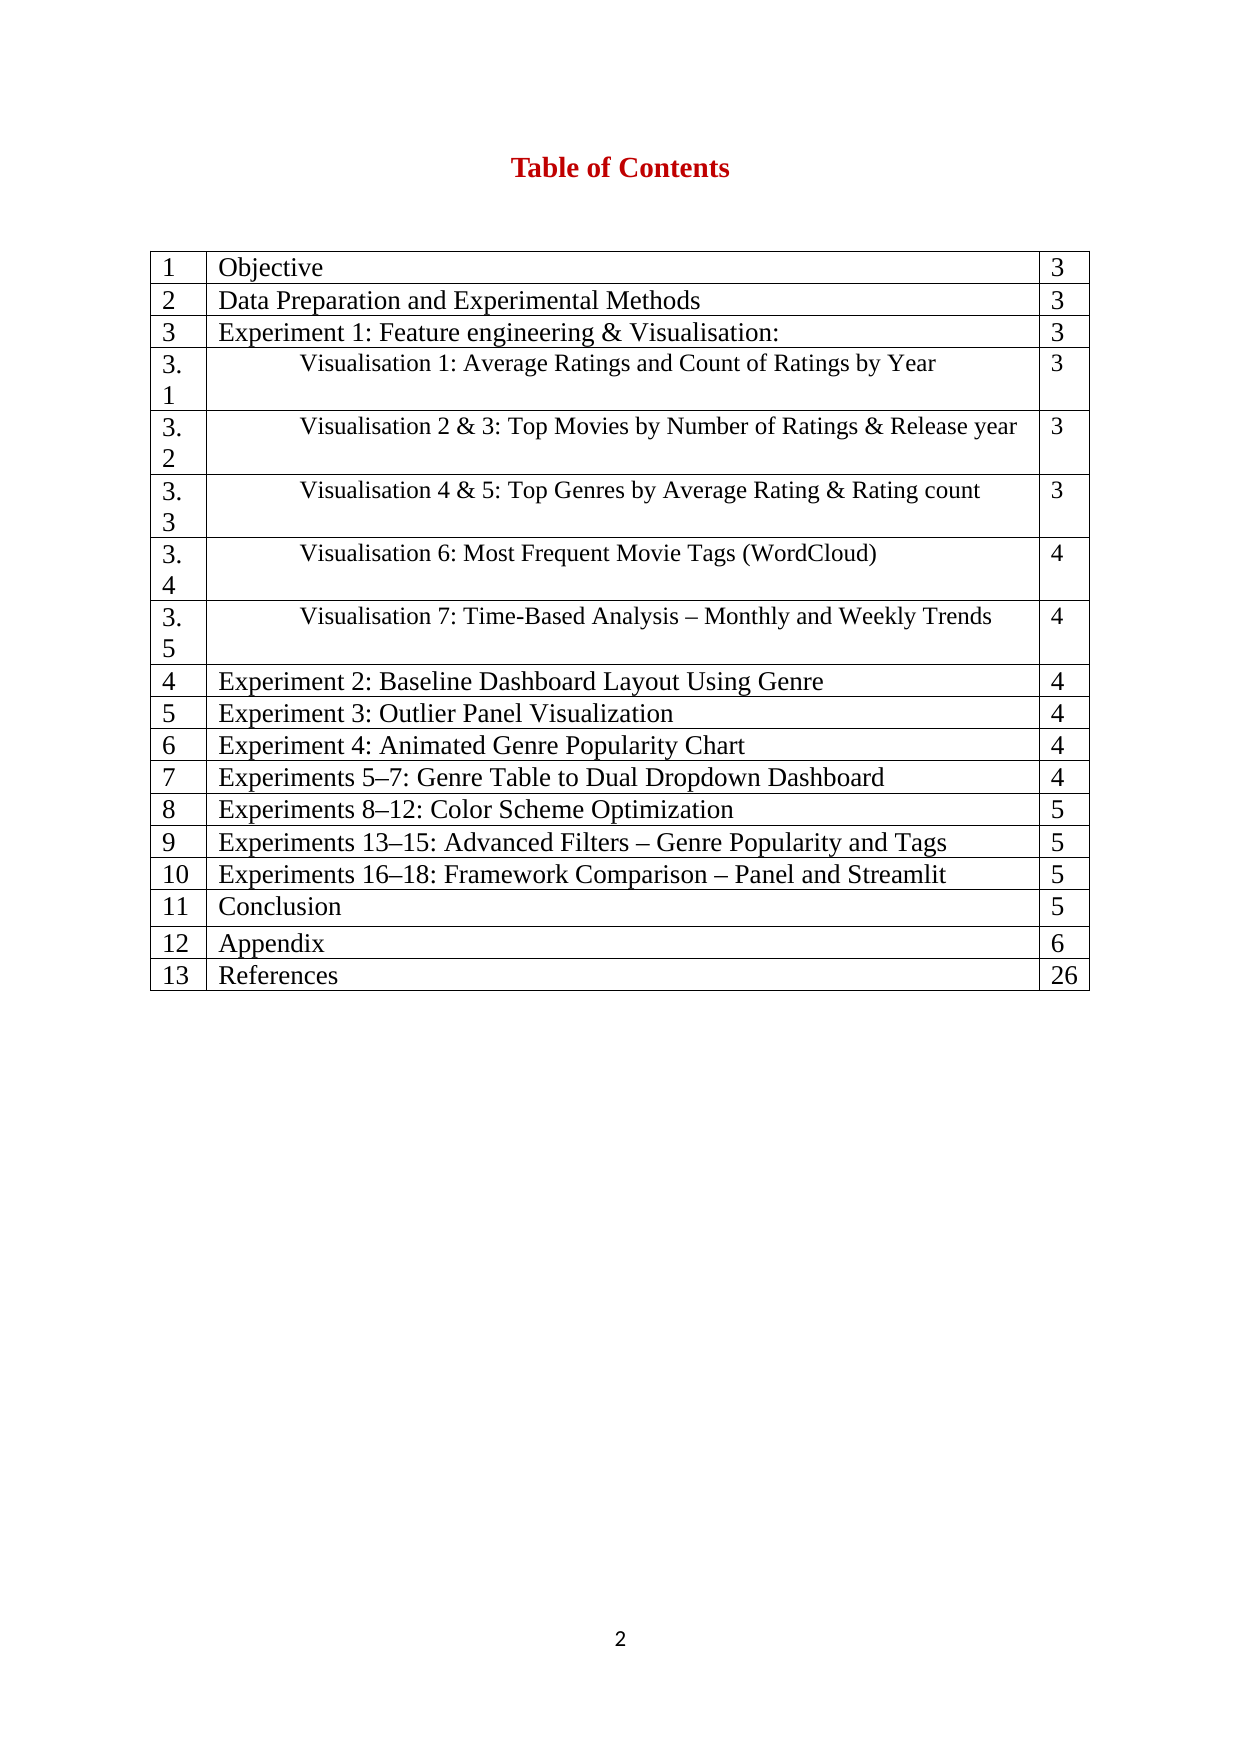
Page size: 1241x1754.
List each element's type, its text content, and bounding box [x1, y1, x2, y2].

table_cell Visualisation 6: Most Frequent Movie Tags (WordCloud) [207, 538, 1039, 600]
table_cell 13 [151, 959, 206, 990]
table_cell Experiments 16–18: Framework Comparison – Panel and Streamlit [207, 858, 1039, 889]
table_cell Appendix [207, 927, 1039, 958]
table_cell 3 [151, 316, 206, 347]
table_cell Experiment 1: Feature engineering & Visualisation: [207, 316, 1039, 347]
table_cell 4 [151, 665, 206, 696]
table_header 3 [1040, 252, 1089, 283]
table_cell 11 [151, 890, 206, 926]
table_cell 4 [1040, 729, 1089, 760]
table_cell 7 [151, 761, 206, 792]
table_cell Visualisation 7: Time-Based Analysis – Monthly and Weekly Trends [207, 601, 1039, 664]
table_cell 6 [1040, 927, 1089, 958]
table_cell Conclusion [207, 890, 1039, 926]
table_cell Experiments 5–7: Genre Table to Dual Dropdown Dashboard [207, 761, 1039, 792]
table_cell 12 [151, 927, 206, 958]
table_cell 5 [151, 697, 206, 728]
table_cell Data Preparation and Experimental Methods [207, 284, 1039, 315]
table_cell Visualisation 1: Average Ratings and Count of Ratings by Year [207, 348, 1039, 410]
table_cell 5 [1040, 890, 1089, 926]
table_cell 4 [1040, 601, 1089, 664]
table_cell Experiments 13–15: Advanced Filters – Genre Popularity and Tags [207, 826, 1039, 857]
table_cell 3.2 [151, 411, 206, 474]
text Table of Contents [150, 150, 1090, 183]
table_cell 2 [151, 284, 206, 315]
table_cell 26 [1040, 959, 1089, 990]
table_cell 3 [1040, 475, 1089, 537]
table_cell 4 [1040, 761, 1089, 792]
table_cell Experiments 8–12: Color Scheme Optimization [207, 794, 1039, 825]
table_cell Visualisation 4 & 5: Top Genres by Average Rating & Rating count [207, 475, 1039, 537]
table_cell Experiment 4: Animated Genre Popularity Chart [207, 729, 1039, 760]
table_cell Visualisation 2 & 3: Top Movies by Number of Ratings & Release year [207, 411, 1039, 474]
table_cell References [207, 959, 1039, 990]
table_cell 3 [1040, 348, 1089, 410]
table_cell 5 [1040, 794, 1089, 825]
table_cell 6 [151, 729, 206, 760]
table_cell 4 [1040, 697, 1089, 728]
table_cell 4 [1040, 665, 1089, 696]
table_cell 3.3 [151, 475, 206, 537]
table_cell 8 [151, 794, 206, 825]
table_cell 3 [1040, 411, 1089, 474]
table_cell 4 [1040, 538, 1089, 600]
table_cell Experiment 2: Baseline Dashboard Layout Using Genre [207, 665, 1039, 696]
table_cell 3.4 [151, 538, 206, 600]
table_cell 3 [1040, 284, 1089, 315]
table_cell Experiment 3: Outlier Panel Visualization [207, 697, 1039, 728]
table_header 1 [151, 252, 206, 283]
table_header Objective [207, 252, 1039, 283]
table_cell 3.5 [151, 601, 206, 664]
table_cell 5 [1040, 826, 1089, 857]
table_cell 9 [151, 826, 206, 857]
table_cell 5 [1040, 858, 1089, 889]
table_cell 3.1 [151, 348, 206, 410]
table_cell 10 [151, 858, 206, 889]
table_cell 3 [1040, 316, 1089, 347]
